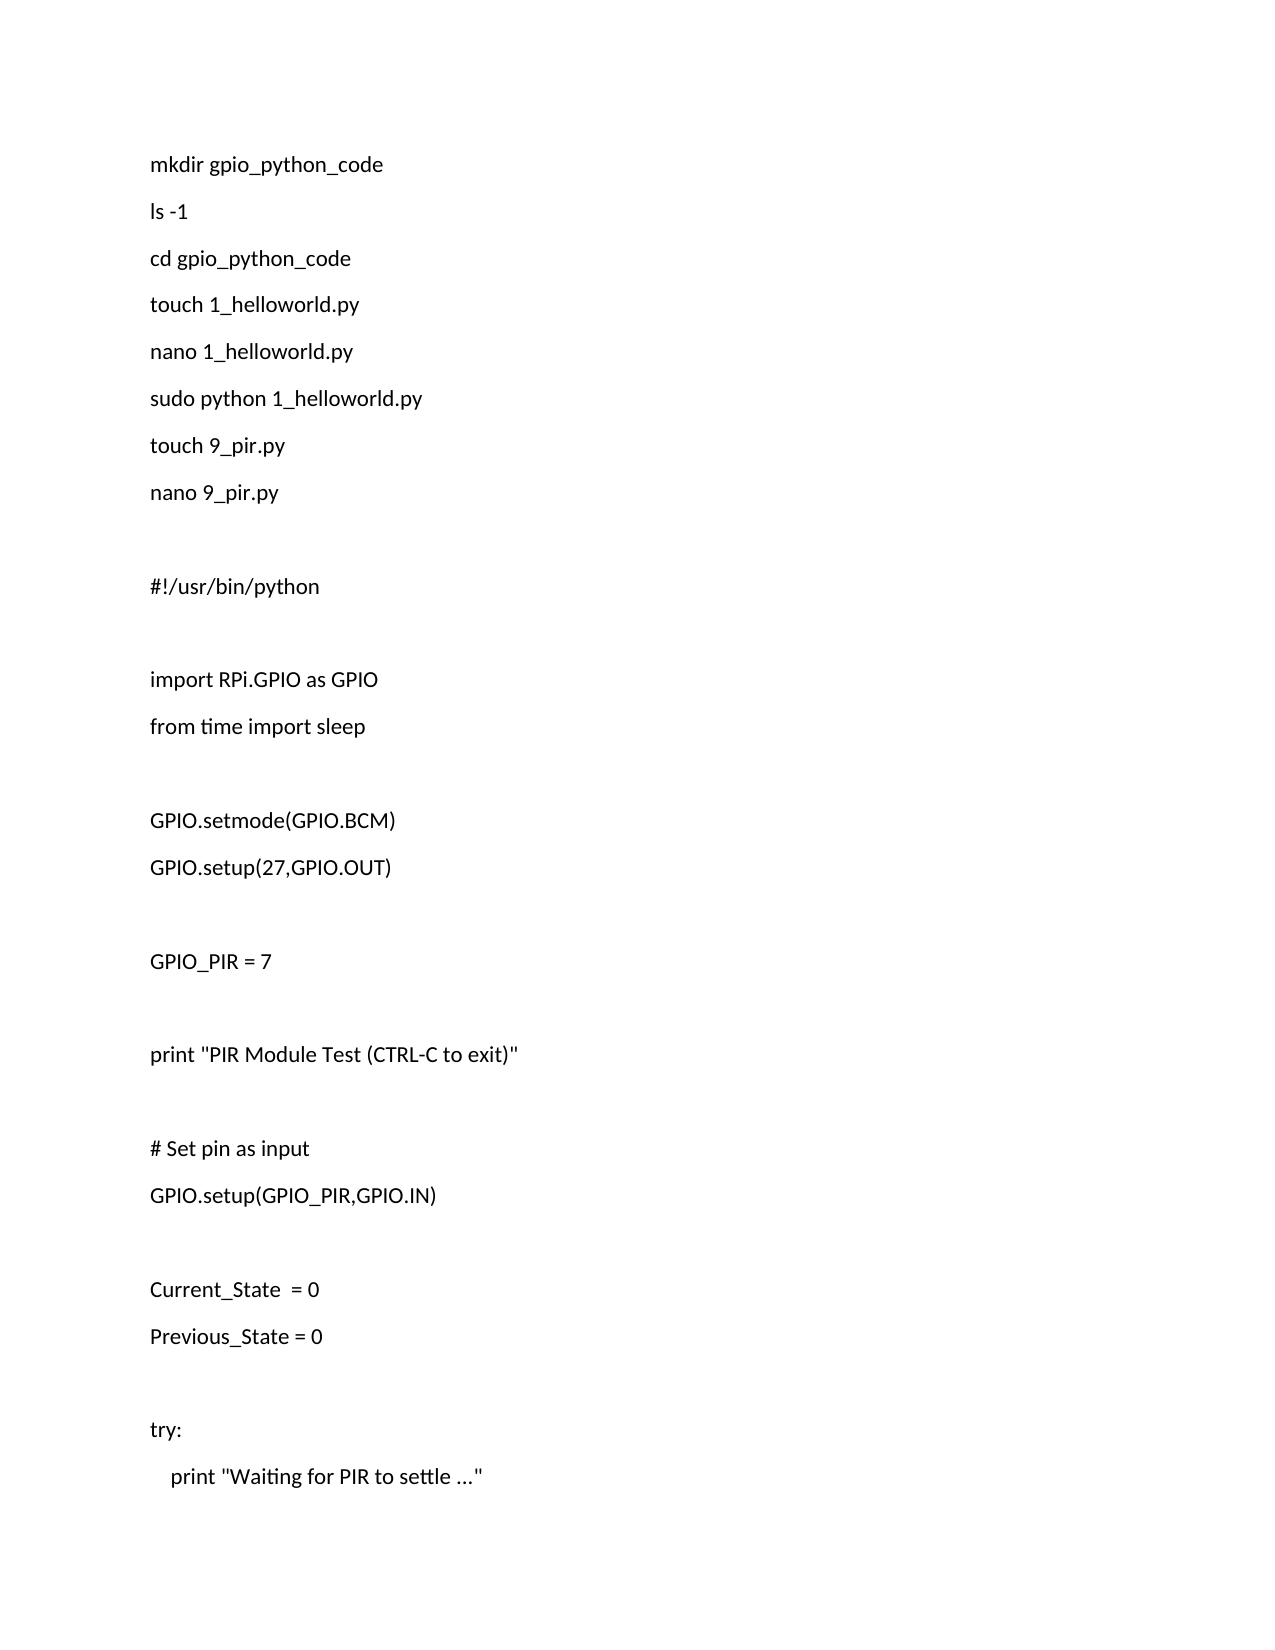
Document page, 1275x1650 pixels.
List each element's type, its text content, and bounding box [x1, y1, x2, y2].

text #!/usr/bin/python [150, 572, 1125, 600]
text from time import sleep [150, 712, 1125, 741]
text print "Waiting for PIR to settle ..." [150, 1462, 1125, 1491]
text print "PIR Module Test (CTRL-C to exit)" [150, 1041, 1125, 1069]
text touch 1_helloworld.py [150, 291, 1125, 319]
text GPIO.setup(GPIO_PIR,GPIO.IN) [150, 1181, 1125, 1209]
text mkdir gpio_python_code [150, 150, 1125, 178]
text Previous_State = 0 [150, 1322, 1125, 1350]
text cd gpio_python_code [150, 244, 1125, 272]
text try: [150, 1416, 1125, 1444]
text sudo python 1_helloworld.py [150, 384, 1125, 412]
text Current_State = 0 [150, 1275, 1125, 1303]
text ls -1 [150, 197, 1125, 225]
text # Set pin as input [150, 1134, 1125, 1162]
text nano 9_pir.py [150, 478, 1125, 506]
text import RPi.GPIO as GPIO [150, 666, 1125, 694]
text touch 9_pir.py [150, 431, 1125, 459]
text GPIO.setup(27,GPIO.OUT) [150, 853, 1125, 881]
text GPIO_PIR = 7 [150, 947, 1125, 975]
text GPIO.setmode(GPIO.BCM) [150, 806, 1125, 834]
text nano 1_helloworld.py [150, 337, 1125, 366]
